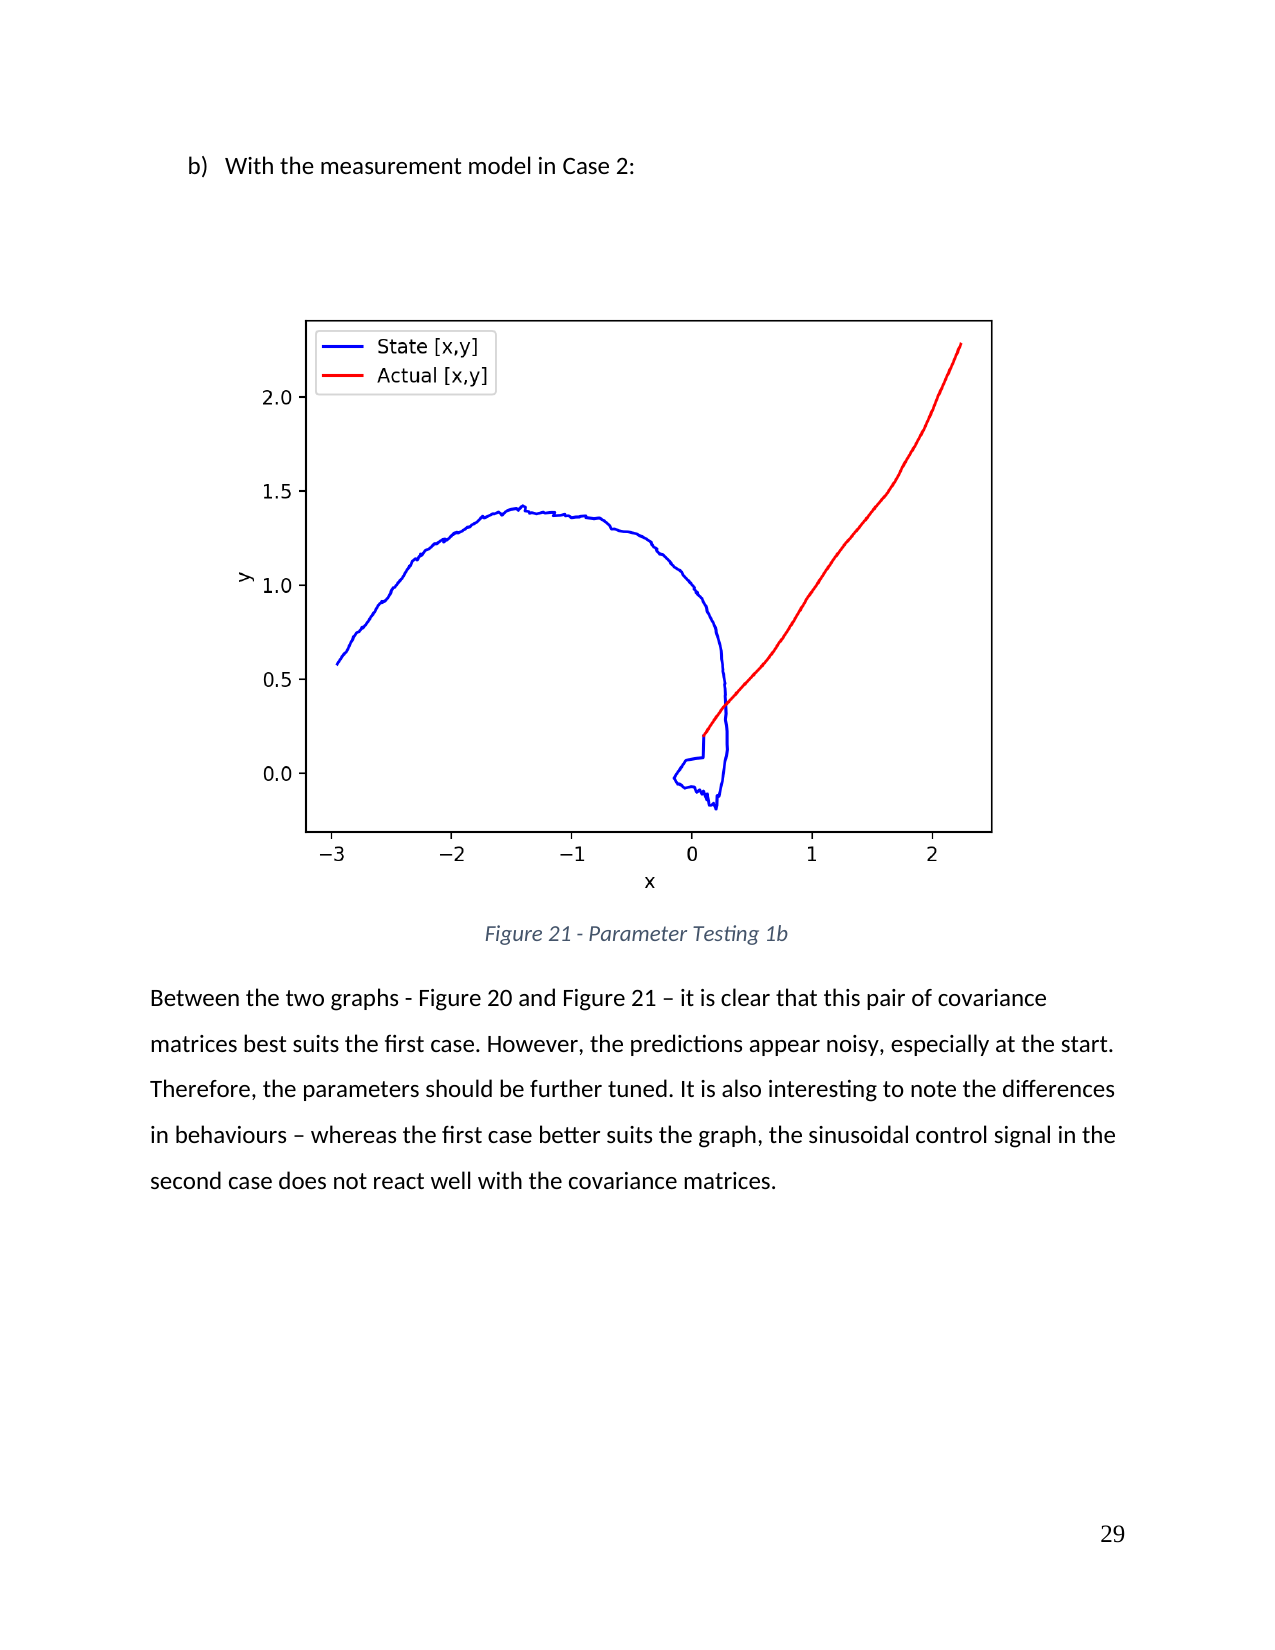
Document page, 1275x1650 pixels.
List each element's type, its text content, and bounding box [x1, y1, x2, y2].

list With the measurement model in Case 2: [187, 150, 1125, 181]
text Figure 21 - Parameter Testing 1b [150, 919, 1125, 947]
text Between the two graphs - Figure 20 and Figure 21 – it is clear that this pair of covariance matrices best suits the first case. However, the predictions appear noisy, especially at the start. Therefore, the parameters should be further tuned. It is also interesting to note the differences in behaviours – whereas the first case better suits the graph, the sinusoidal control signal in the second case does not react well with the covariance matrices. [150, 982, 1125, 1196]
picture [195, 241, 1080, 905]
